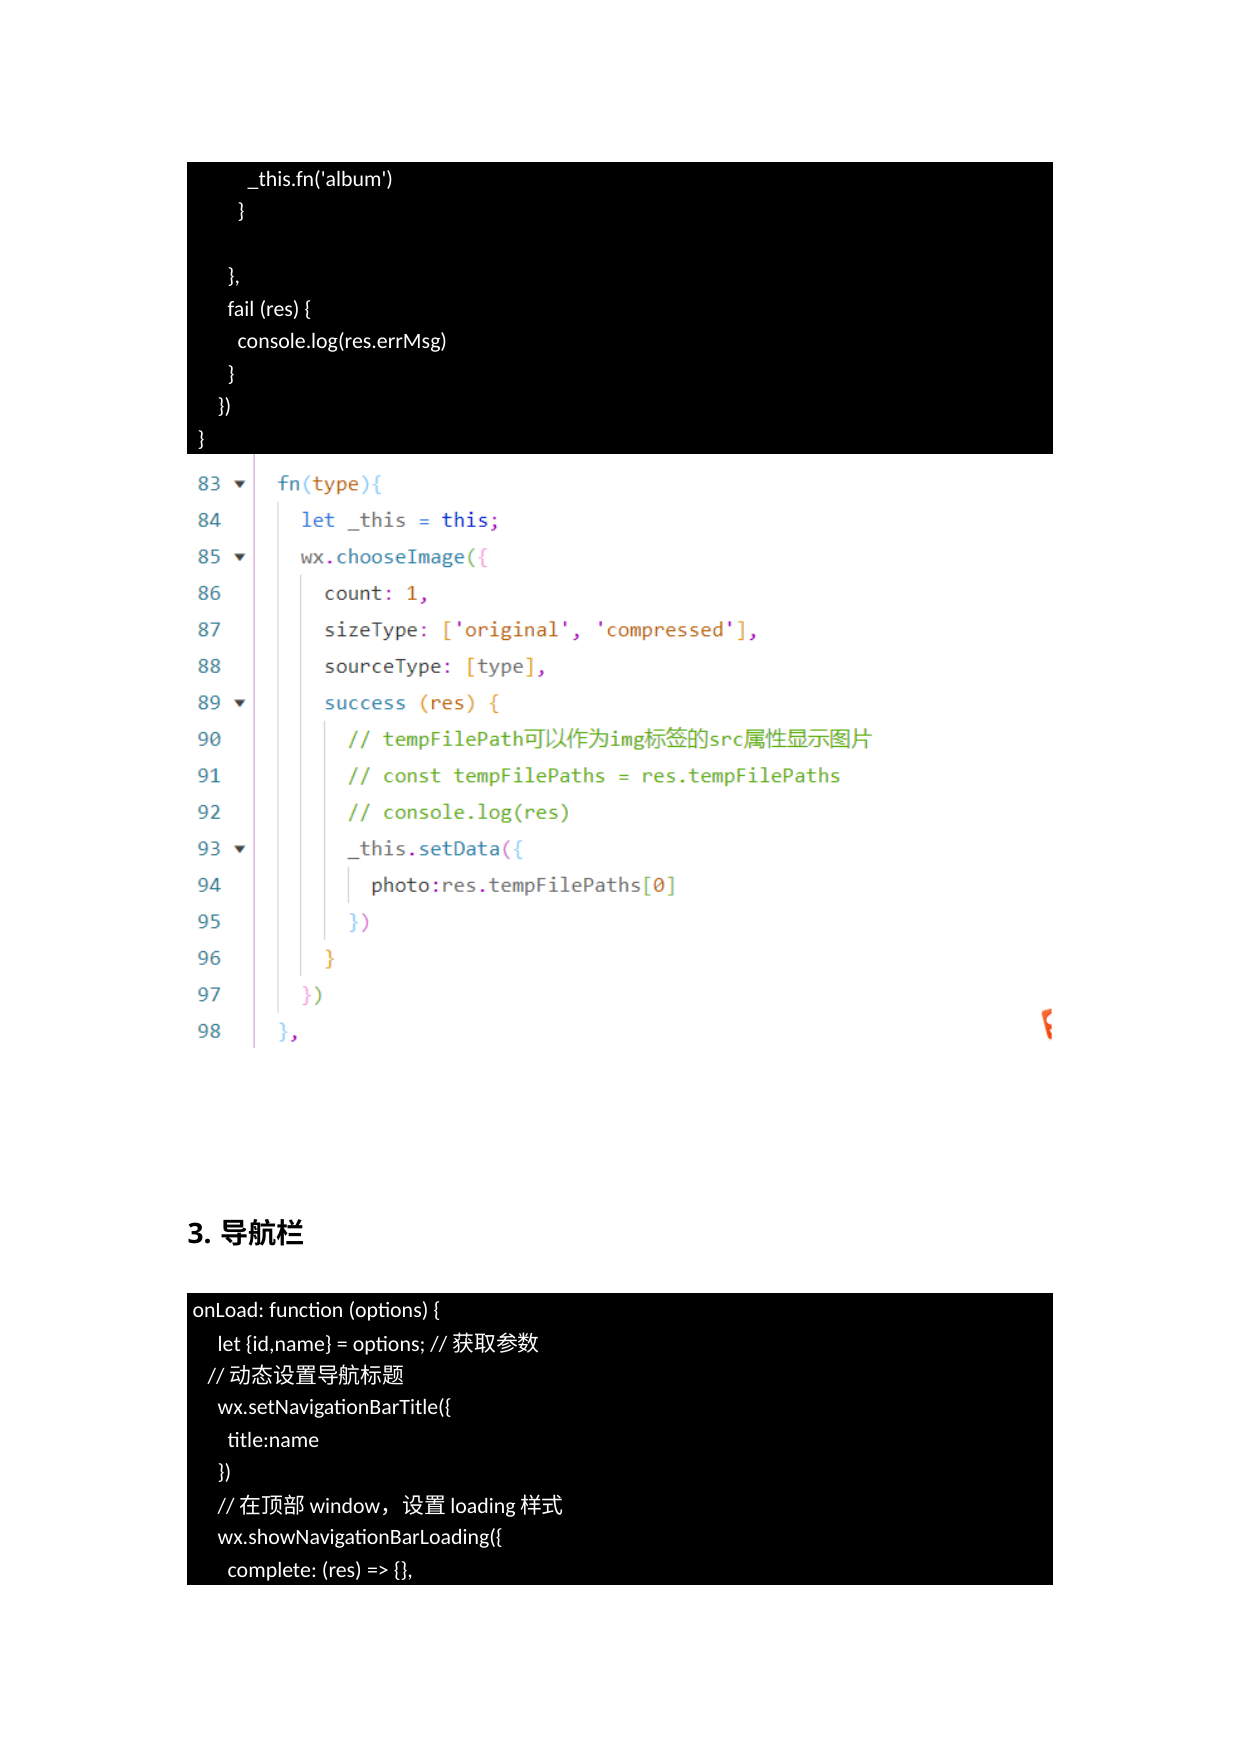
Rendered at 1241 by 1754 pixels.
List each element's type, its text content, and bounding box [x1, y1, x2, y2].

text } [187, 422, 1053, 454]
text }, [187, 259, 1053, 292]
text let {id,name} = options; // 获取参数 [187, 1325, 1053, 1358]
text _this.fn('album') [187, 162, 1053, 194]
picture [187, 454, 1052, 1048]
text fail (res) { [187, 292, 1053, 324]
text } [187, 357, 1053, 389]
text // 在顶部window，设置loading样式 [187, 1488, 1053, 1520]
text } [187, 194, 1053, 227]
text complete: (res) => {}, [187, 1553, 1053, 1585]
text // 动态设置导航标题 [187, 1358, 1053, 1390]
text wx.showNavigationBarLoading({ [187, 1520, 1053, 1553]
text }) [187, 389, 1053, 422]
text onLoad: function (options) { [187, 1293, 1053, 1325]
text }) [187, 1455, 1053, 1488]
subtitle 导航栏 [187, 1199, 1053, 1264]
text wx.setNavigationBarTitle({ [187, 1390, 1053, 1423]
text title:name [187, 1423, 1053, 1455]
text console.log(res.errMsg) [187, 324, 1053, 357]
